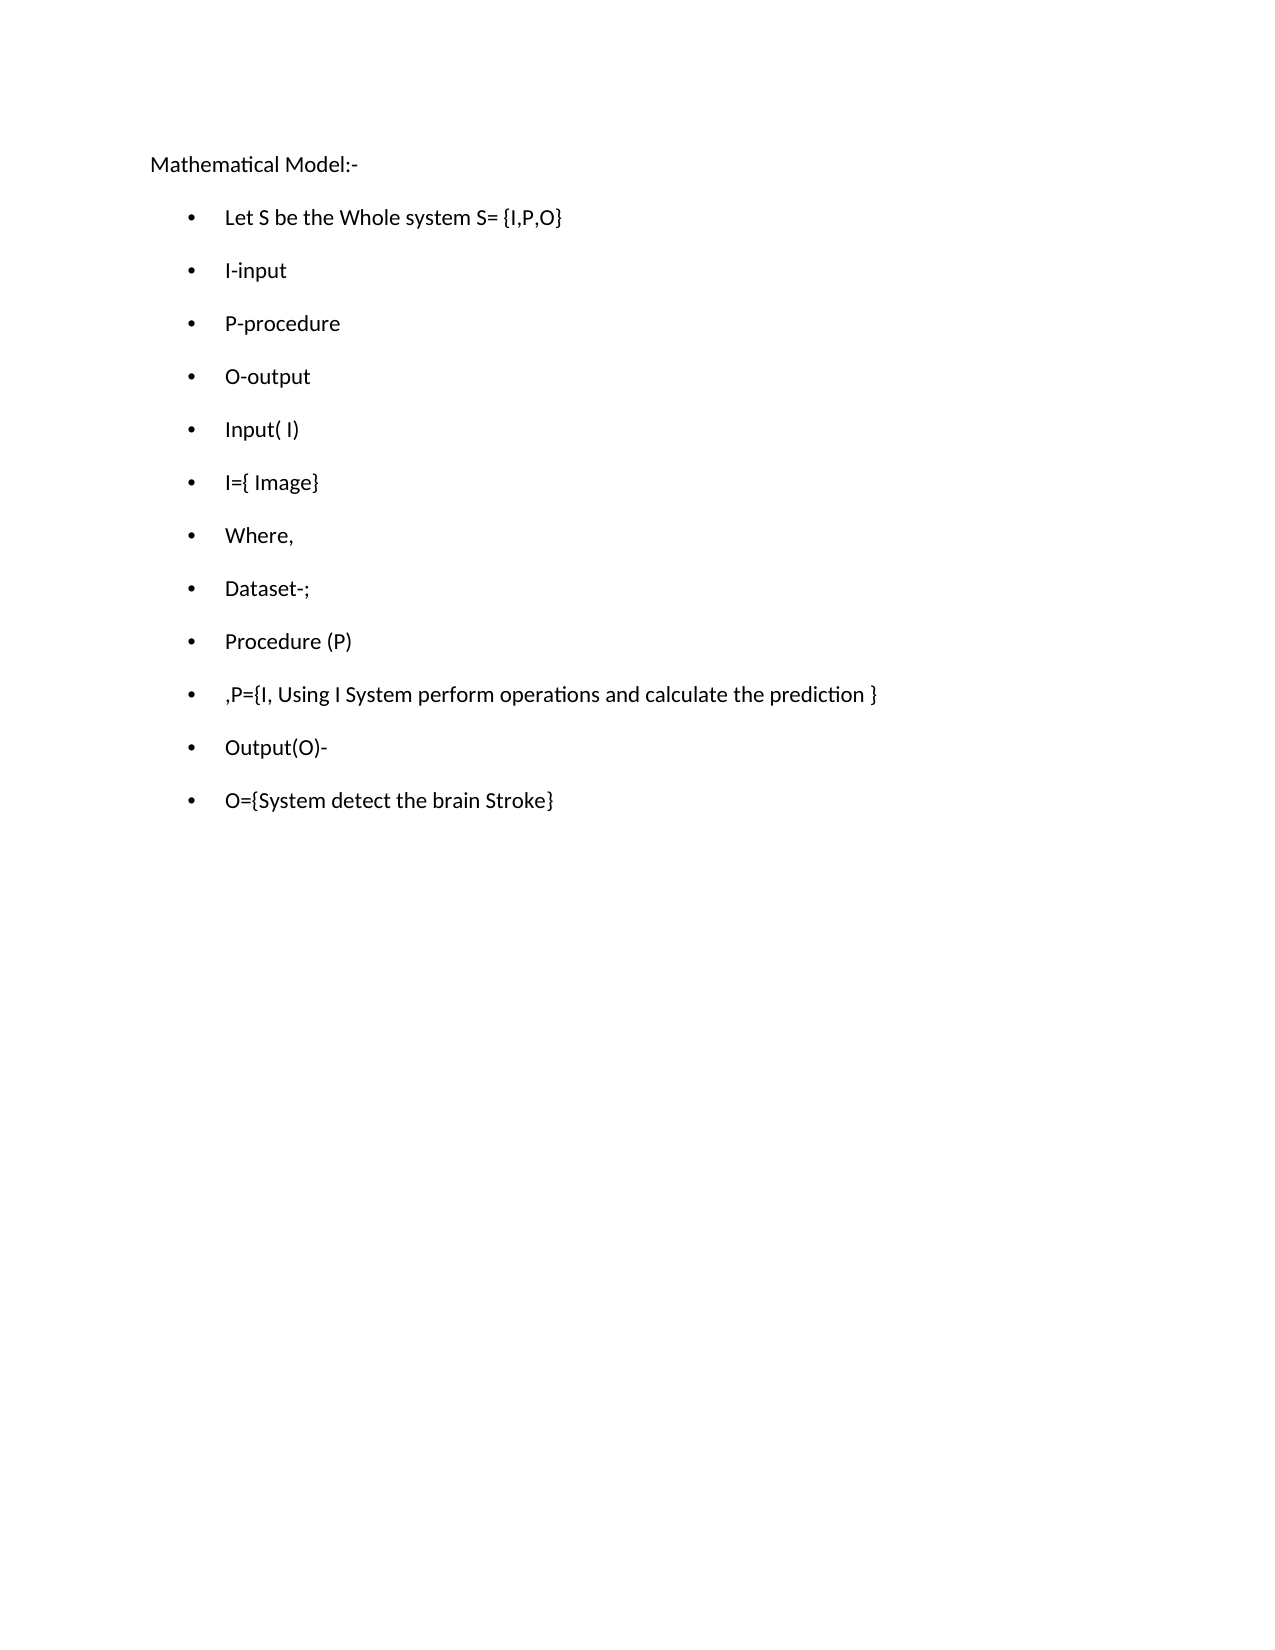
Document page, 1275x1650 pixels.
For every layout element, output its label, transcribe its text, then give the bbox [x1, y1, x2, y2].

text Mathematical Model:- [150, 150, 1125, 178]
list I={ Image} [187, 468, 1125, 496]
list Input( I) [187, 415, 1125, 443]
list P-procedure [187, 309, 1125, 337]
list ,P={I, Using I System perform operations and calculate the prediction } [187, 680, 1125, 708]
list Output(O)- [187, 733, 1125, 761]
list O={System detect the brain Stroke} [187, 786, 1125, 814]
list O-output [187, 362, 1125, 390]
list Let S be the Whole system S= {I,P,O} [187, 203, 1125, 231]
list Procedure (P) [187, 627, 1125, 655]
list I-input [187, 256, 1125, 284]
list Dataset-; [187, 574, 1125, 602]
list Where, [187, 521, 1125, 549]
